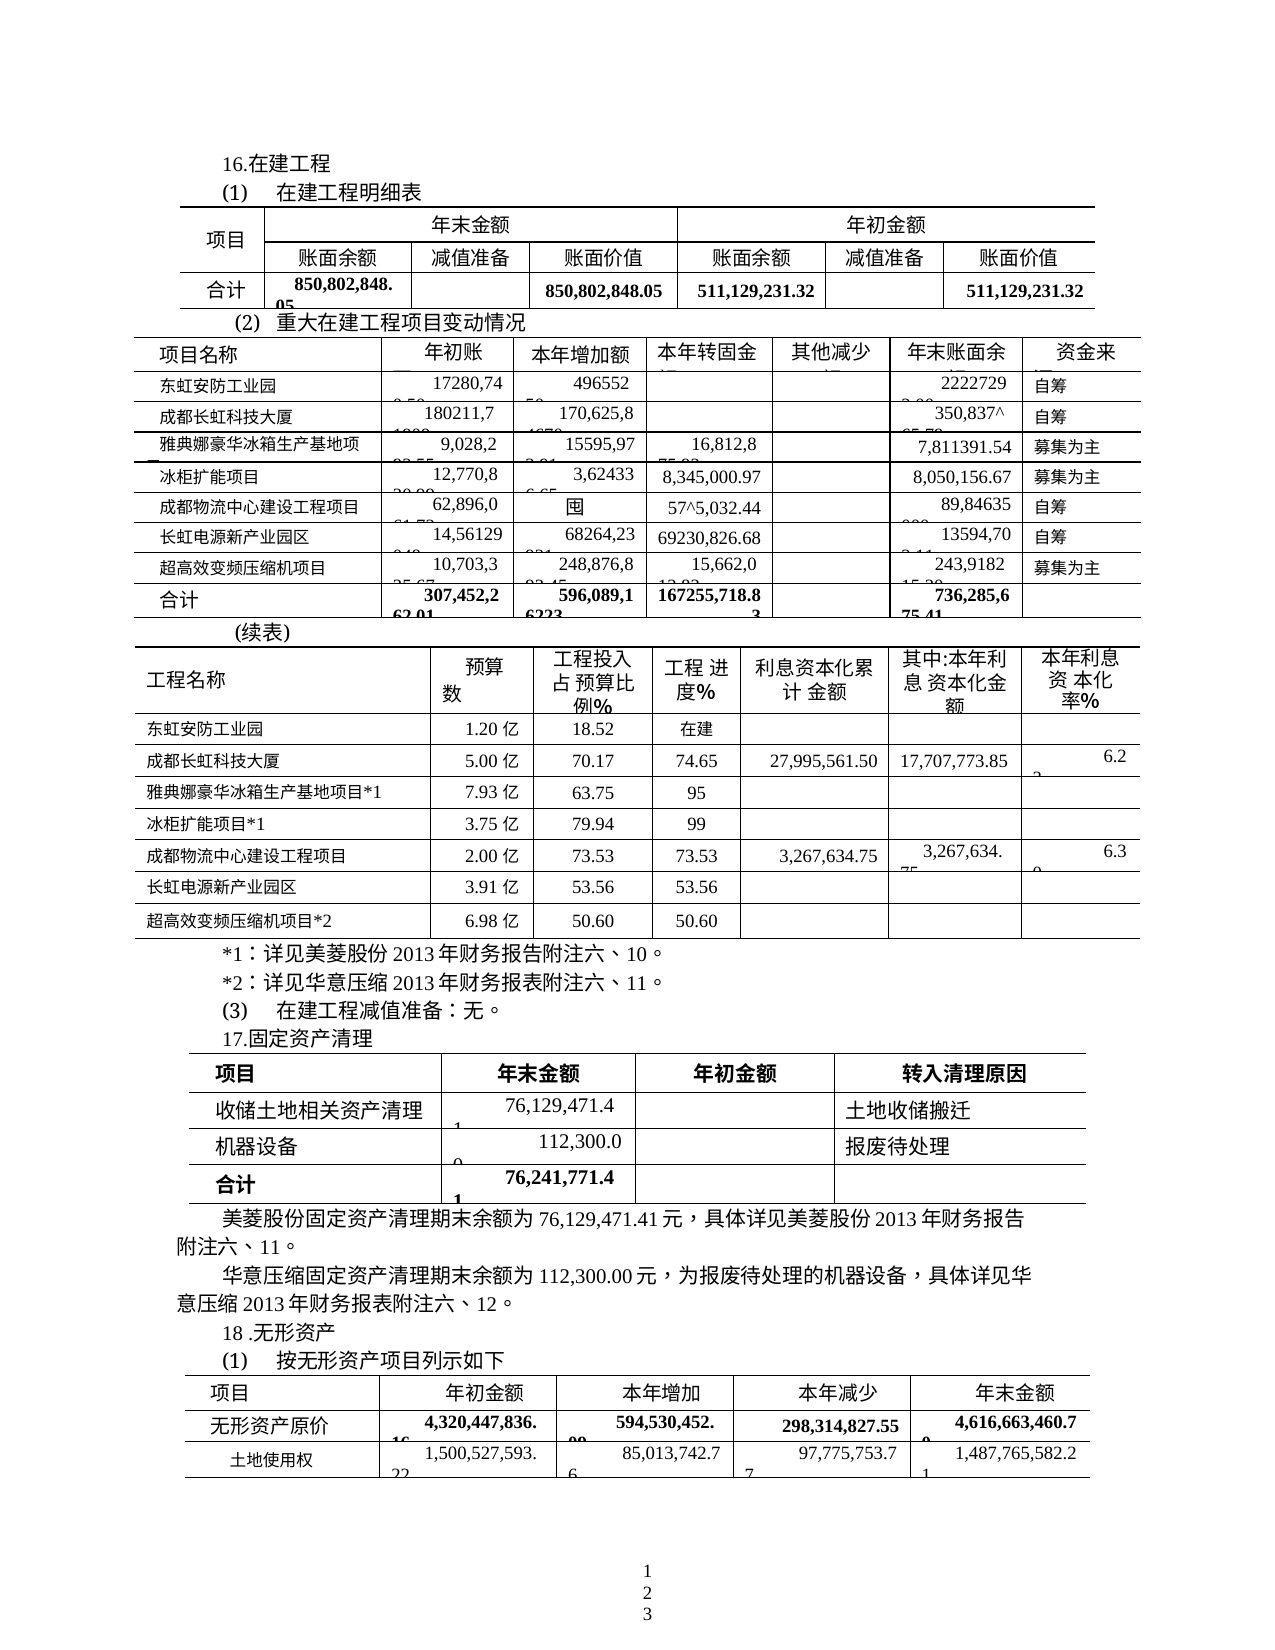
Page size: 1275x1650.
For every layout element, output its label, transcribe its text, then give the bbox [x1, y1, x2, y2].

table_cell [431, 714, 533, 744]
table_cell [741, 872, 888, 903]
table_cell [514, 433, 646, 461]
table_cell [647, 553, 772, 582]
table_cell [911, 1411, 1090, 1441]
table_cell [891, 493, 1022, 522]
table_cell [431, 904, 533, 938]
list 重大在建工程项目变动情况 [234, 308, 1149, 337]
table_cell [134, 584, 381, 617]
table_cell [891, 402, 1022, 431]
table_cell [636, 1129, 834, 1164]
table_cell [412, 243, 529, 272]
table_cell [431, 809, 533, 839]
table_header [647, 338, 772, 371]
text *2：详见华意压缩2013年财务报表附注六、11。 [126, 968, 1149, 996]
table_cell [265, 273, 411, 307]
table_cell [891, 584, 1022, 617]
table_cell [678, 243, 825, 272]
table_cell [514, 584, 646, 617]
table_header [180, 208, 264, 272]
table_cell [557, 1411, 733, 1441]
text (续表) [234, 618, 1149, 646]
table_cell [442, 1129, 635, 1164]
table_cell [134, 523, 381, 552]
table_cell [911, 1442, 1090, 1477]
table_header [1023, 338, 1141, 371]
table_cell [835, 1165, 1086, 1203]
text 18 .无形资产 [126, 1318, 1149, 1346]
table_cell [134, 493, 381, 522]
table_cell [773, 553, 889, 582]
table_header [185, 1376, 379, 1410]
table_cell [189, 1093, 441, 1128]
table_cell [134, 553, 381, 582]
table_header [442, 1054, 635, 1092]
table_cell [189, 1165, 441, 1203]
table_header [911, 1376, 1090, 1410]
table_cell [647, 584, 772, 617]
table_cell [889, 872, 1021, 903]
text 意压缩2013年财务报表附注六、12。 [126, 1289, 1149, 1318]
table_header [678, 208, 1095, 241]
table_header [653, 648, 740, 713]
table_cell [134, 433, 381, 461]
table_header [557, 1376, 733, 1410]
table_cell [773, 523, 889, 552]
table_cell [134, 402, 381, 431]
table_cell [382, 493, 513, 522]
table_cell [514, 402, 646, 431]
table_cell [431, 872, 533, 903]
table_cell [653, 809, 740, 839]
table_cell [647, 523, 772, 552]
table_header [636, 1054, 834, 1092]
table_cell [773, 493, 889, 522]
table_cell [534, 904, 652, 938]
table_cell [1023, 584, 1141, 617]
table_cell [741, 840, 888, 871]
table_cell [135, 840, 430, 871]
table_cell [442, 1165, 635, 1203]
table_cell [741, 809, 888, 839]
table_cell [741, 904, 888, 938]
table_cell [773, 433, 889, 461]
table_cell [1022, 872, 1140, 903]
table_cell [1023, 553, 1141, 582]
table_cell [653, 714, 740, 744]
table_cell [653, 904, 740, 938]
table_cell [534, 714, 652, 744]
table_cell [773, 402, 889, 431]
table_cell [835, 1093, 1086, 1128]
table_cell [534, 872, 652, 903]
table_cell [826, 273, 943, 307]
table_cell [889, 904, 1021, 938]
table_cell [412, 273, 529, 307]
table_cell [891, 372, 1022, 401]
text *1：详见美菱股份2013年财务报告附注六、10。 [126, 939, 1149, 968]
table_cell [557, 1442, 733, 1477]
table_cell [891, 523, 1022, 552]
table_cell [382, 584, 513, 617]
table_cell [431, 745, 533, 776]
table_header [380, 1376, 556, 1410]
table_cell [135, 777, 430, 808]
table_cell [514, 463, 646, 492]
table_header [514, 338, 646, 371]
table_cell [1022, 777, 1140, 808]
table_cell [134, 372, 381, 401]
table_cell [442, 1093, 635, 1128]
list 在建工程减值准备：无。 [126, 996, 1149, 1024]
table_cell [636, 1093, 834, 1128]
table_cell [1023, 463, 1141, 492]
text 华意压缩固定资产清理期末余额为112,300.00元，为报废待处理的机器设备，具体详见华 [126, 1261, 1149, 1289]
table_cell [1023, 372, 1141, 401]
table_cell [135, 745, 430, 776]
text 16.在建工程 [126, 149, 1149, 178]
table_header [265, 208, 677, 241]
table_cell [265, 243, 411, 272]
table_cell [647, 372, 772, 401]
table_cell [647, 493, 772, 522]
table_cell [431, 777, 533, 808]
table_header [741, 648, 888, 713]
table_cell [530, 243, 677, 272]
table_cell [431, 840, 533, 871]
list 按无形资产项目列示如下 [126, 1346, 1149, 1375]
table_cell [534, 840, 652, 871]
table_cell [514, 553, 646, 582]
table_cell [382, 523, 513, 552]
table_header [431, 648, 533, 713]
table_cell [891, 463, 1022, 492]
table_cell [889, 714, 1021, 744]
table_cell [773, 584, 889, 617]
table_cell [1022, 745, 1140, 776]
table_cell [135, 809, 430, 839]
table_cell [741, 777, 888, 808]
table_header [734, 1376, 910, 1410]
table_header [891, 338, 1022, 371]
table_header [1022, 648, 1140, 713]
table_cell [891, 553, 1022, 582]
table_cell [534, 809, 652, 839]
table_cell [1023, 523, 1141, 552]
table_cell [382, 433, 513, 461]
text 美菱股份固定资产清理期末余额为76,129,471.41元，具体详见美菱股份2013年财务报告 [126, 1204, 1149, 1232]
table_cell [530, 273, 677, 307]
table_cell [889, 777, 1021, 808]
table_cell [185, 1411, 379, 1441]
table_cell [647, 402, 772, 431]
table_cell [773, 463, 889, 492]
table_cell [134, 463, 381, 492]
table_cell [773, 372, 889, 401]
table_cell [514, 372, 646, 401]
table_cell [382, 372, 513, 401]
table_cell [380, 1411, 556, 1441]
text 附注六、11。 [126, 1232, 1149, 1261]
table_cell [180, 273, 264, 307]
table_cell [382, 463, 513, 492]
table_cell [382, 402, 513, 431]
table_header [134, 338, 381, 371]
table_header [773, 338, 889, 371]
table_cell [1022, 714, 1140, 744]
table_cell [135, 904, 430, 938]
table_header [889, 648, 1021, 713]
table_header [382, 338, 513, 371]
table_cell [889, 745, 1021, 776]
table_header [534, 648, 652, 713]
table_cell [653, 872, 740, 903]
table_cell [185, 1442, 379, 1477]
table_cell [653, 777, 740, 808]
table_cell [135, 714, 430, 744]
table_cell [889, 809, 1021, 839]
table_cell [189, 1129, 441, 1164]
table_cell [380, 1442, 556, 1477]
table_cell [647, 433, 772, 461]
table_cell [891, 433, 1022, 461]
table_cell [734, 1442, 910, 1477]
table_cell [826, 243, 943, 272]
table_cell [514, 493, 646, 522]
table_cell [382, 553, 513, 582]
list 在建工程明细表 [126, 178, 1149, 206]
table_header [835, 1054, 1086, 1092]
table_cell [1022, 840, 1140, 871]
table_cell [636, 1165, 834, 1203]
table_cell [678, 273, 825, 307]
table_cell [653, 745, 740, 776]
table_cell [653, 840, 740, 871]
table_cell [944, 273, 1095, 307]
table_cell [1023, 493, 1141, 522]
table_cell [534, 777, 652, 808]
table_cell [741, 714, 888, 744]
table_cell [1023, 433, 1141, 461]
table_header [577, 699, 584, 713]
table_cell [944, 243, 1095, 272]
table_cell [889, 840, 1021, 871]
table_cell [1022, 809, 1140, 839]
text 17.固定资产清理 [126, 1024, 1149, 1053]
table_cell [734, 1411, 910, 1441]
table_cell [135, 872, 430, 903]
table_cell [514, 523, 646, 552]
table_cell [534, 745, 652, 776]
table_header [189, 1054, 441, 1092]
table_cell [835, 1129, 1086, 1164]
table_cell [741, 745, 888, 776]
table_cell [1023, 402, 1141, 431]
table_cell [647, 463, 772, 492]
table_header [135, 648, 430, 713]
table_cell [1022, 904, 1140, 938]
